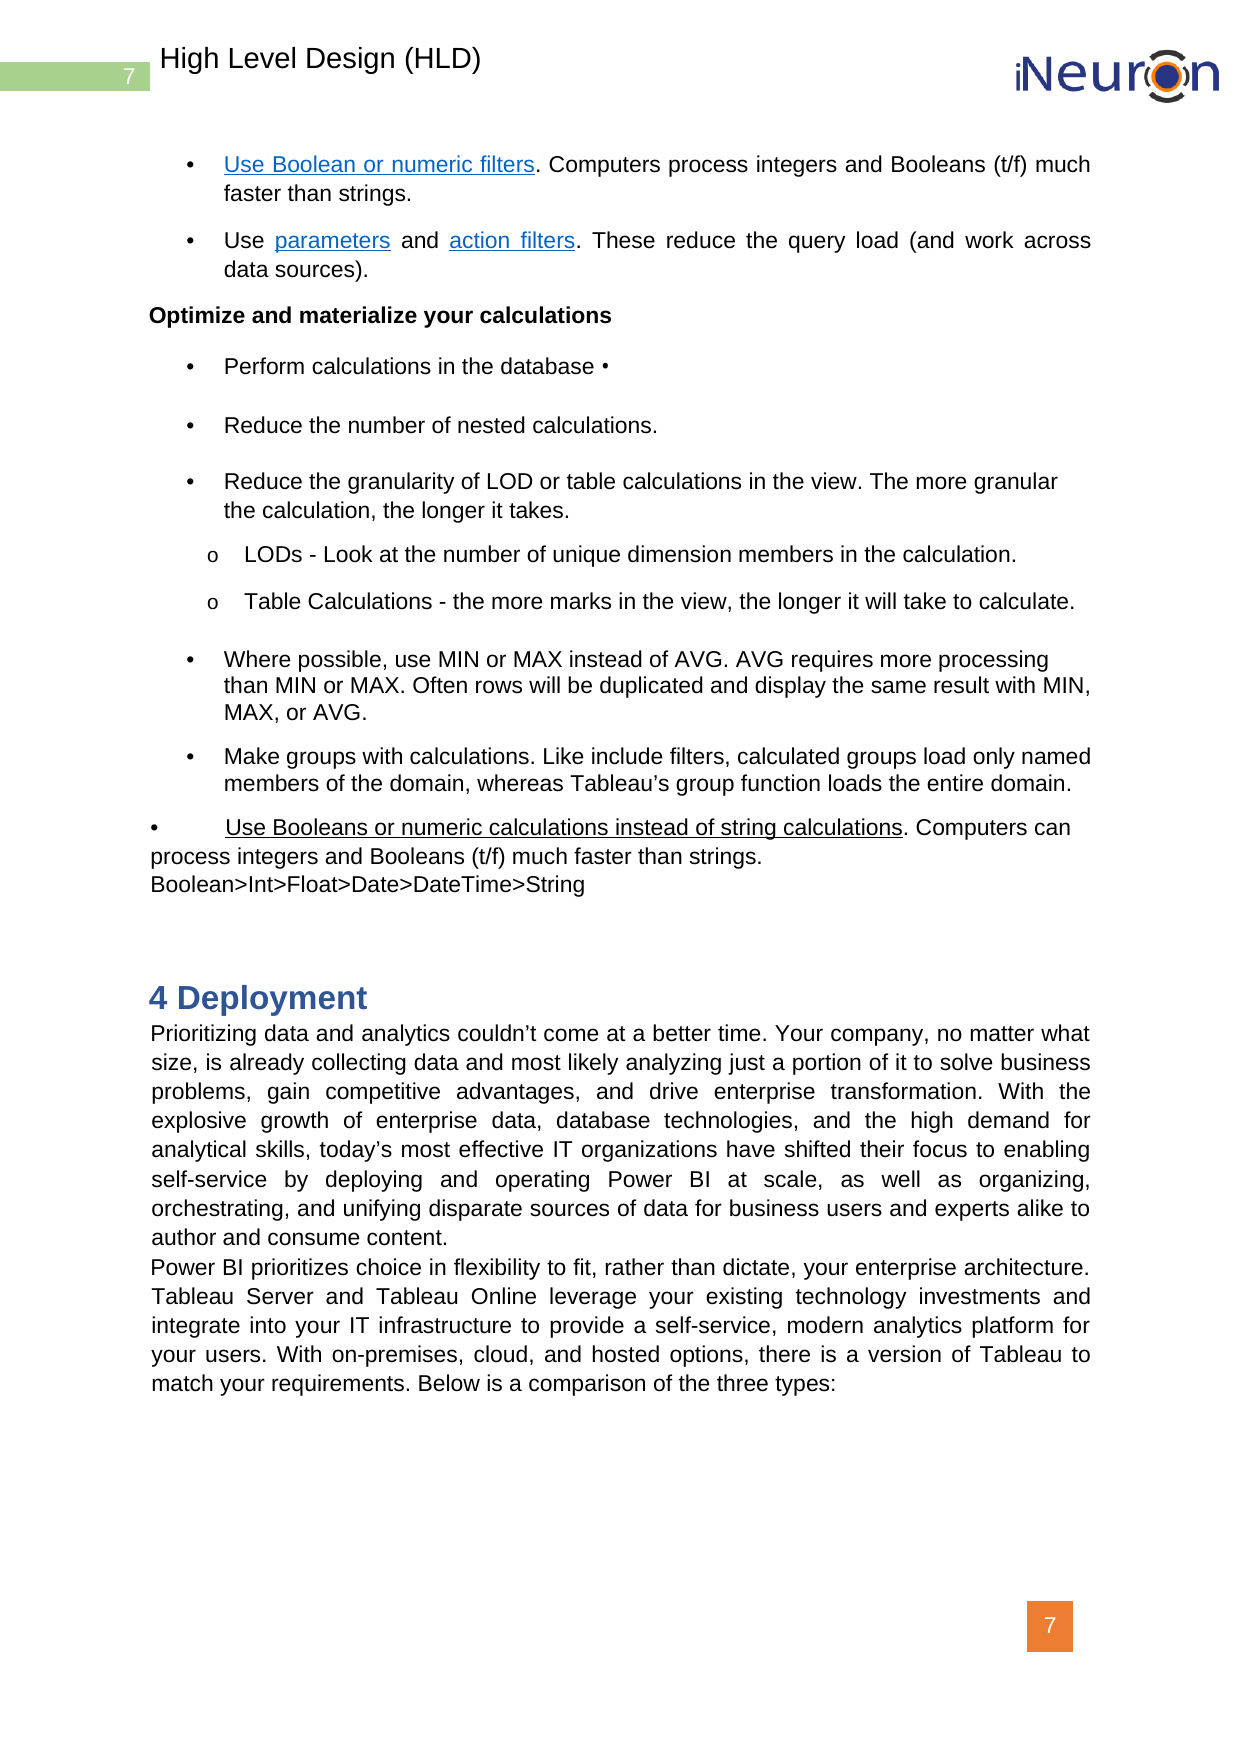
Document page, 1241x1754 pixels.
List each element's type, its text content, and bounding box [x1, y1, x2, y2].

list Use Boolean or numeric filters. Computers process integers and Booleans (t/f) much faster than strings. [186, 151, 1091, 207]
picture [1013, 41, 1223, 105]
text Power BI prioritizes choice in flexibility to fit, rather than dictate, your enterprise architecture. Tableau Server and Tableau Online leverage your existing technology investments and integrate into your IT infrastructure to provide a self-service, modern analytics platform for your users. With on-premises, cloud, and hosted options, there is a version of Tableau to match your requirements. Below is a comparison of the three types: [150, 1253, 1091, 1397]
list Reduce the granularity of LOD or table calculations in the view. The more granular the calculation, the longer it takes. [186, 468, 1092, 523]
list Where possible, use MIN or MAX instead of AVG. AVG requires more processing than MIN or MAX. Often rows will be duplicated and display the same result with MIN, MAX, or AVG. [186, 646, 1092, 726]
list LODs - Look at the number of unique dimension members in the calculation. [206, 541, 1082, 569]
list Table Calculations - the more marks in the view, the longer it will take to calculate. [206, 588, 1082, 616]
subtitle Optimize and materialize your calculations [148, 302, 1121, 329]
text Prioritizing data and analytics couldn’t come at a better time. Your company, no matter what size, is already collecting data and most likely analyzing just a portion of it to solve business problems, gain competitive advantages, and drive enterprise transformation. With the explosive growth of enterprise data, database technologies, and the high demand for analytical skills, today’s most effective IT organizations have shifted their focus to enabling self-service by deploying and operating Power BI at scale, as well as organizing, orchestrating, and unifying disparate sources of data for business users and experts alike to author and consume content. [150, 1020, 1091, 1250]
list Use parameters and action filters. These reduce the query load (and work across data sources). [186, 227, 1091, 282]
list Use Booleans or numeric calculations instead of string calculations. Computers can process integers and Booleans (t/f) much faster than strings. Boolean>Int>Float>Date>DateTime>String [150, 814, 1092, 897]
list Make groups with calculations. Like include filters, calculated groups load only named members of the domain, whereas Tableau’s group function loads the entire domain. [186, 743, 1092, 797]
list Reduce the number of nested calculations. [186, 412, 1092, 438]
subtitle Deployment [148, 978, 1121, 1017]
list Perform calculations in the database • [186, 350, 1092, 381]
